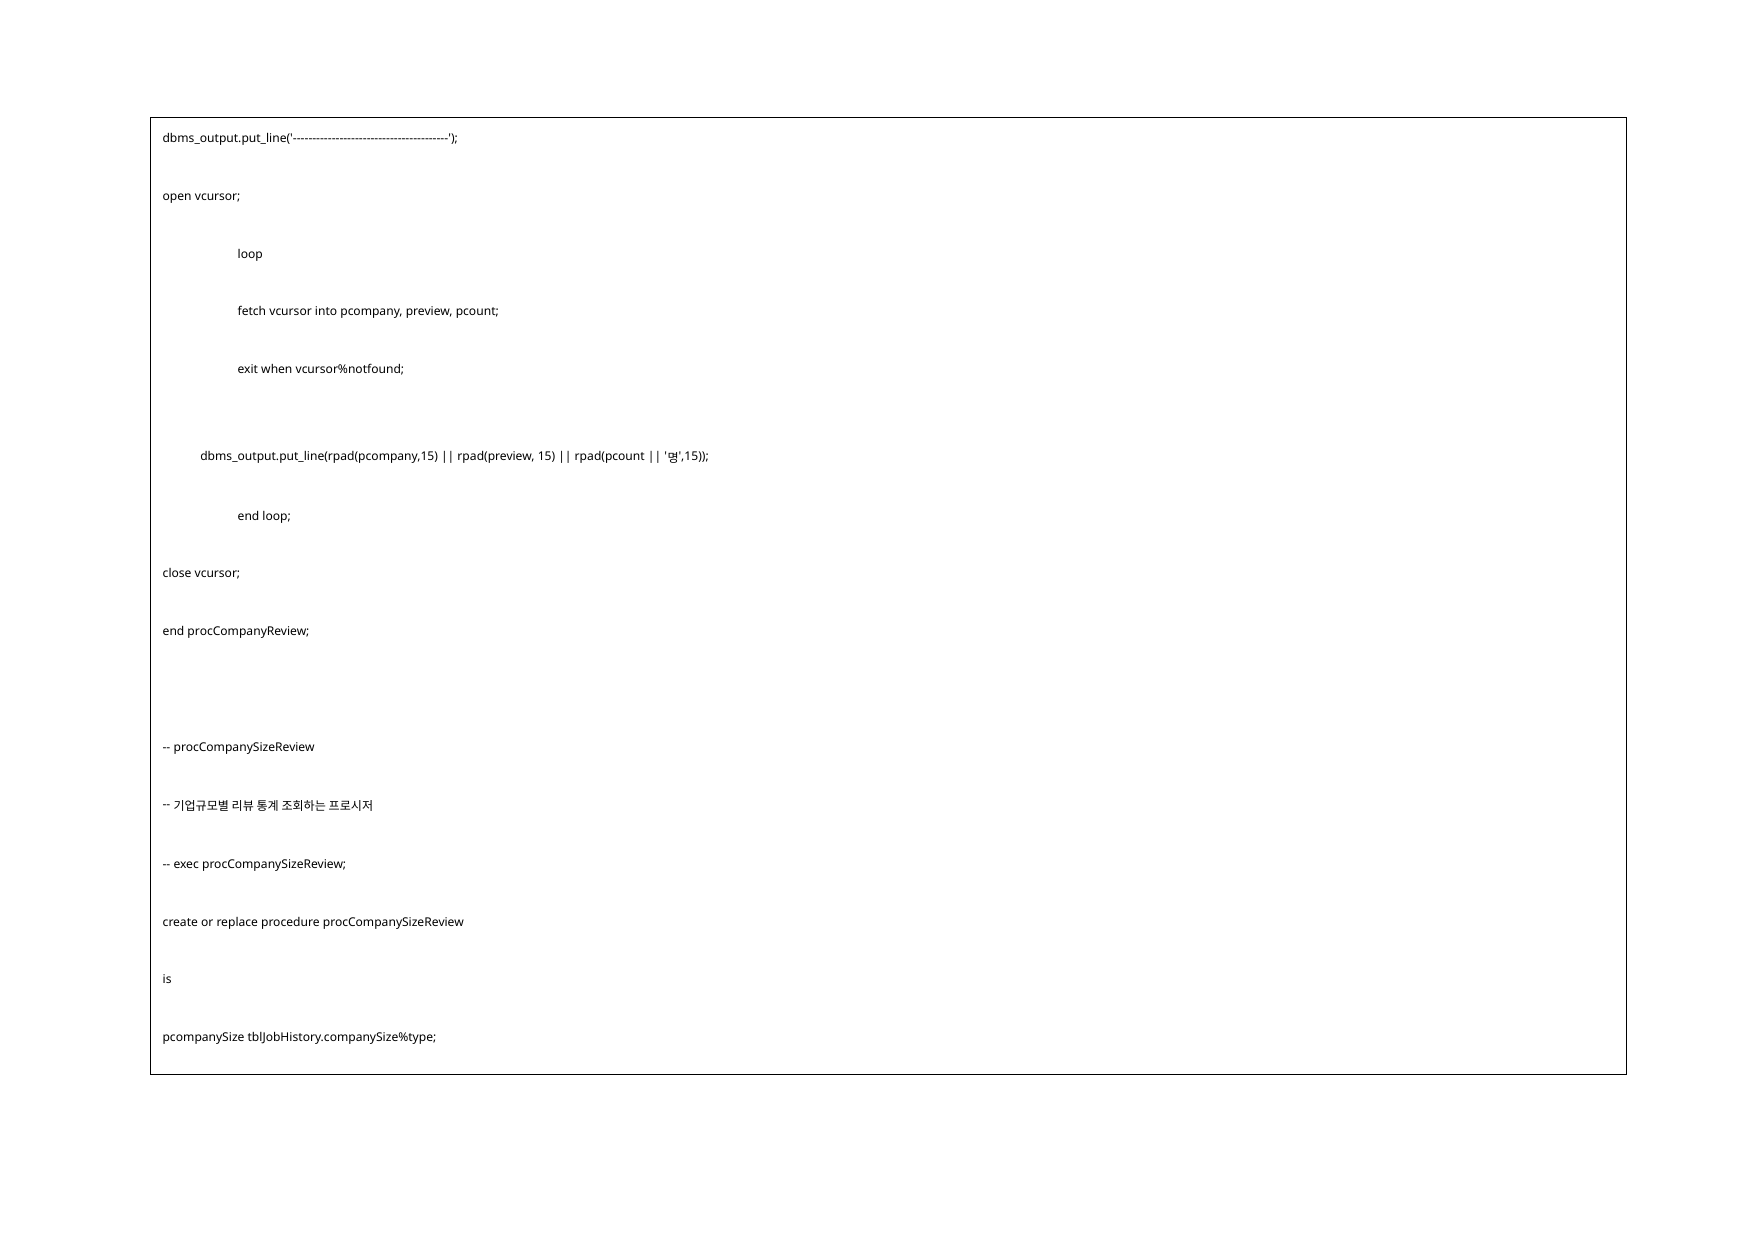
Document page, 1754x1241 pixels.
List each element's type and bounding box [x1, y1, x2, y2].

table_cell [151, 118, 1626, 1073]
